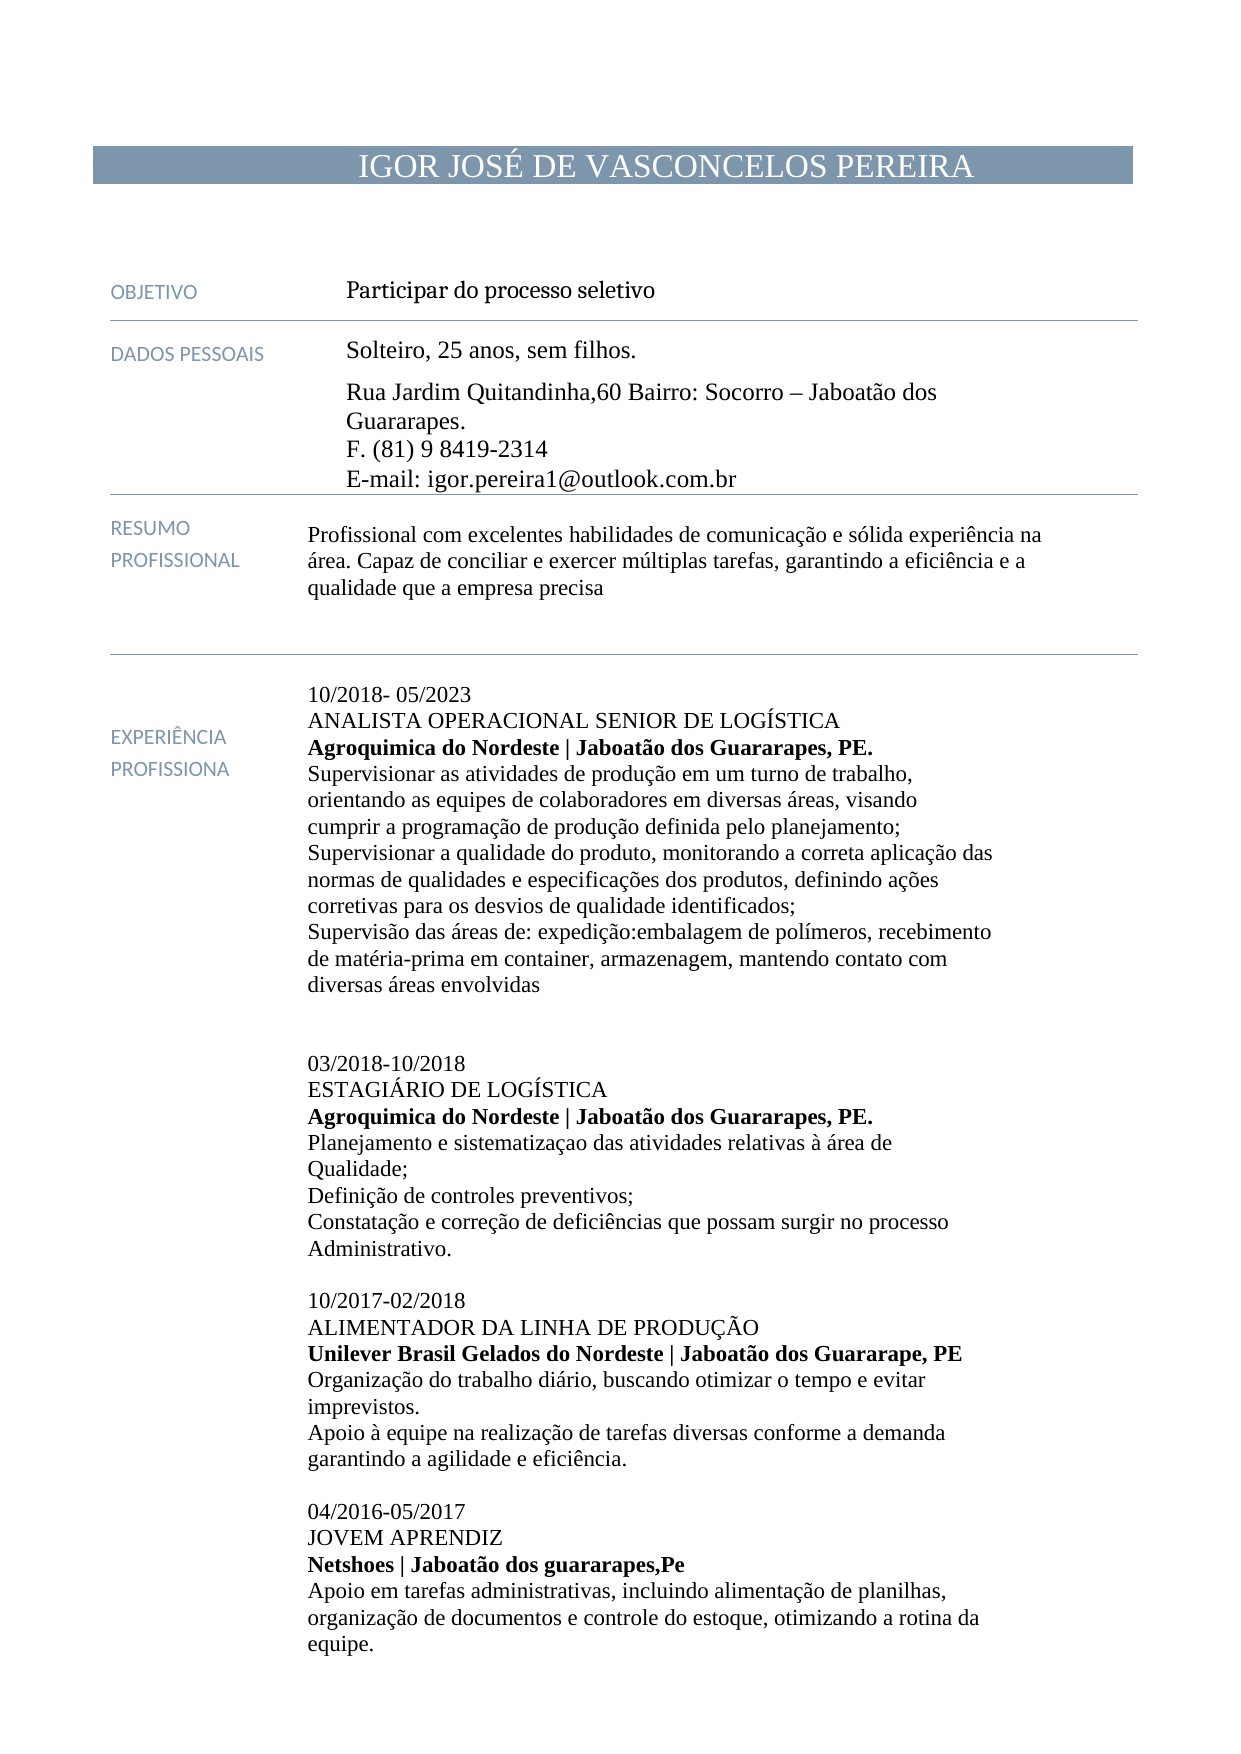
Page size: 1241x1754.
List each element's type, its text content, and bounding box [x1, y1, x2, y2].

table_header Participar do processo seletivo [308, 276, 1138, 320]
table_cell EXPERIÊNCIA PROFISSIONA [110, 655, 307, 1683]
table_cell 10/2018- 05/2023 ANALISTA OPERACIONAL SENIOR DE LOGÍSTICA Agroquimica do Nordeste | Jaboatão dos Guararapes, PE. Supervisionar as atividades de produção em um turno de trabalho, orientando as equipes de colaboradores em diversas áreas, visando cumprir a programação de produção definida pelo planejamento; Supervisionar a qualidade do produto, monitorando a correta aplicação das normas de qualidades e especificações dos produtos, definindo ações corretivas para os desvios de qualidade identificados; Supervisão das áreas de: expedição:embalagem de polímeros, recebimento de matéria-prima em container, armazenagem, mantendo contato com diversas áreas envolvidas 03/2018-10/2018 ESTAGIÁRIO DE LOGÍSTICA Agroquimica do Nordeste | Jaboatão dos Guararapes, PE. Planejamento e sistematizaçao das atividades relativas à área de Qualidade; Definição de controles preventivos; Constatação e correção de deficiências que possam surgir no processo Administrativo. 10/2017-02/2018 ALIMENTADOR DA LINHA DE PRODUÇÃO Unilever Brasil Gelados do Nordeste | Jaboatão dos Guararape, PE Organização do trabalho diário, buscando otimizar o tempo e evitar imprevistos. Apoio à equipe na realização de tarefas diversas conforme a demanda garantindo a agilidade e eficiência. 04/2016-05/2017 JOVEM APRENDIZ Netshoes | Jaboatão dos guararapes,Pe Apoio em tarefas administrativas, incluindo alimentação de planilhas, organização de documentos e controle do estoque, otimizando a rotina da equipe. [308, 655, 1138, 1683]
table_cell RESUMO PROFISSIONAL [110, 495, 307, 654]
table_cell DADOS PESSOAIS [110, 321, 307, 494]
table_cell Solteiro, 25 anos, sem filhos. Rua Jardim Quitandinha,60 Bairro: Socorro – Jaboatão dos Guararapes. F. (81) 9 8419-2314 E-mail: igor.pereira1@outlook.com.br [308, 321, 1138, 494]
table_cell Profissional com excelentes habilidades de comunicação e sólida experiência na área. Capaz de conciliar e exercer múltiplas tarefas, garantindo a eficiência e a qualidade que a empresa precisa [308, 495, 1138, 654]
table_header OBJETIVO [110, 276, 307, 320]
